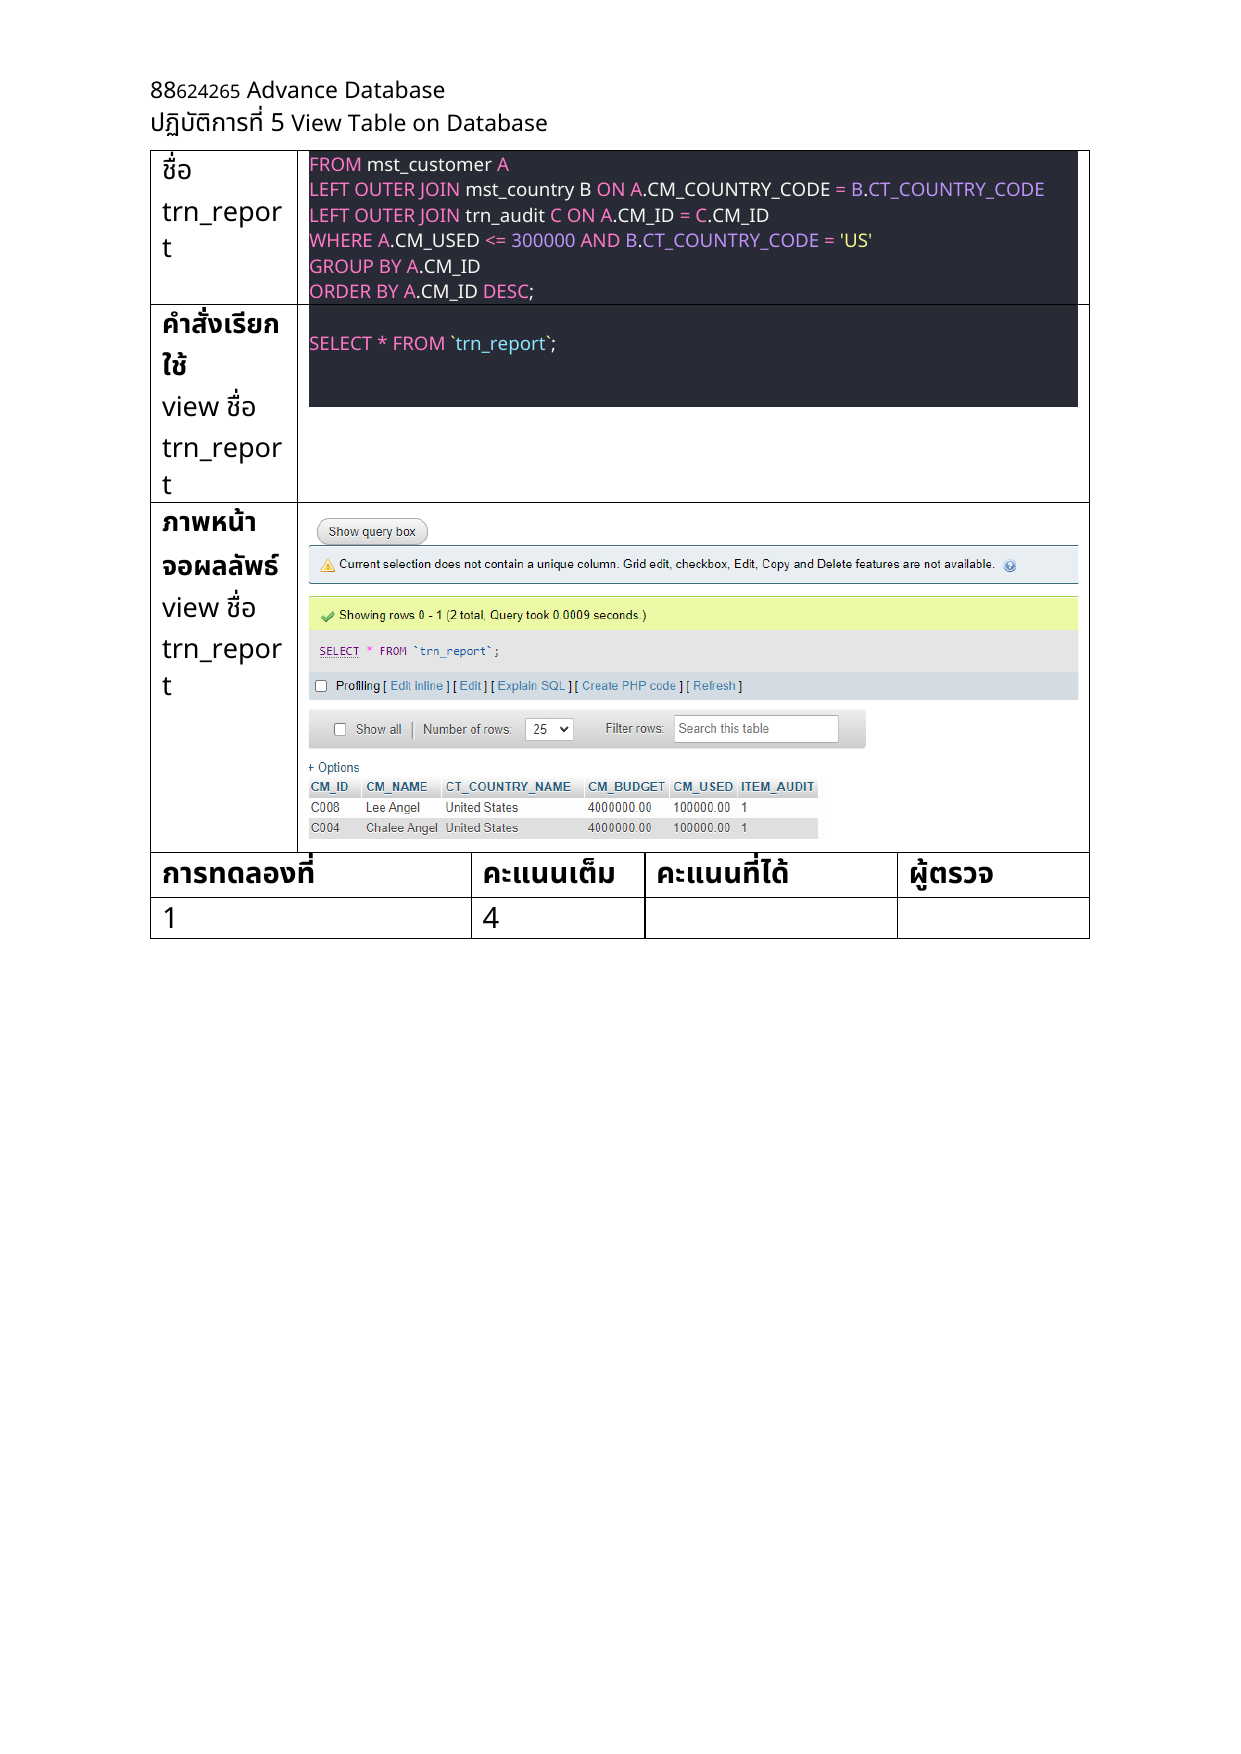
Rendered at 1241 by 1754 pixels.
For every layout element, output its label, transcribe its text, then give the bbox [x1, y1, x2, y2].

table_cell [898, 898, 1089, 937]
picture [308, 503, 1079, 852]
table_cell [298, 503, 308, 852]
table_cell ภาพหน้าจอผลลัพธ์ view ชื่อ trn_report [151, 503, 297, 852]
table_cell SELECT * FROM `trn_report`; [298, 305, 1089, 502]
table_cell [646, 898, 897, 937]
table_cell คำสั่งเรียกใช้ view ชื่อ trn_report [151, 305, 297, 502]
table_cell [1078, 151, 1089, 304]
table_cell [151, 151, 297, 304]
table_cell การทดลองที่ [151, 853, 471, 897]
table_cell 4 [472, 898, 644, 937]
table_cell [1079, 503, 1089, 852]
table_cell 1 [151, 898, 471, 937]
table_cell คะแนนที่ได้ [646, 853, 897, 897]
table_cell ผู้ตรวจ [898, 853, 1089, 897]
table_cell คะแนนเต็ม [472, 853, 644, 897]
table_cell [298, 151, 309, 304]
